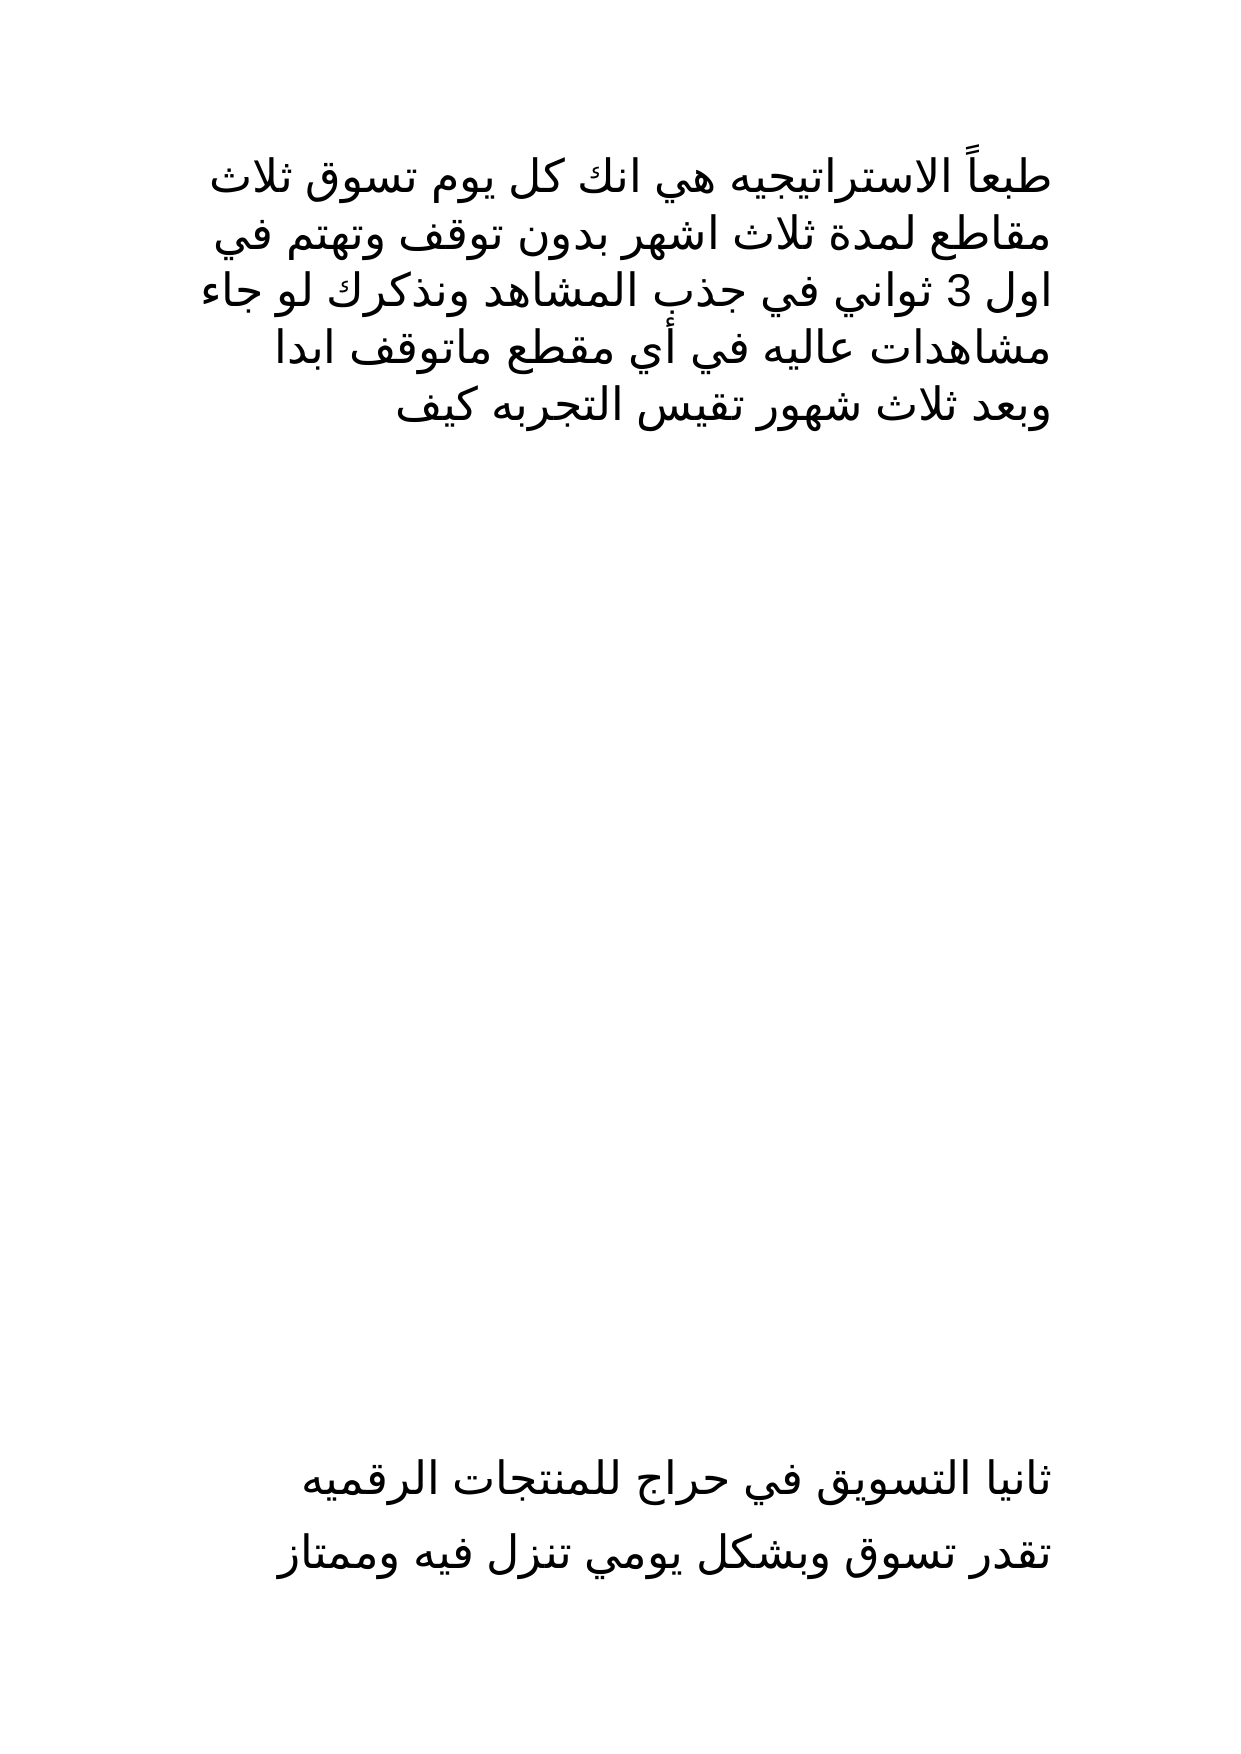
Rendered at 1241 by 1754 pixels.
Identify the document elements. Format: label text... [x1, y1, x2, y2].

text ثانيا التسويق في حراج للمنتجات الرقميه [187, 1452, 1053, 1504]
text طبعاً الاستراتيجيه هي انك كل يوم تسوق ثلاث مقاطع لمدة ثلاث اشهر بدون توقف وتهتم في اول 3 ثواني في جذب المشاهد ونذكرك لو جاء مشاهدات عاليه في أي مقطع ماتوقف ابدا وبعد ثلاث شهور تقيس التجربه كيف [187, 150, 1053, 430]
text تقدر تسوق وبشكل يومي تنزل فيه وممتاز [187, 1525, 1053, 1578]
